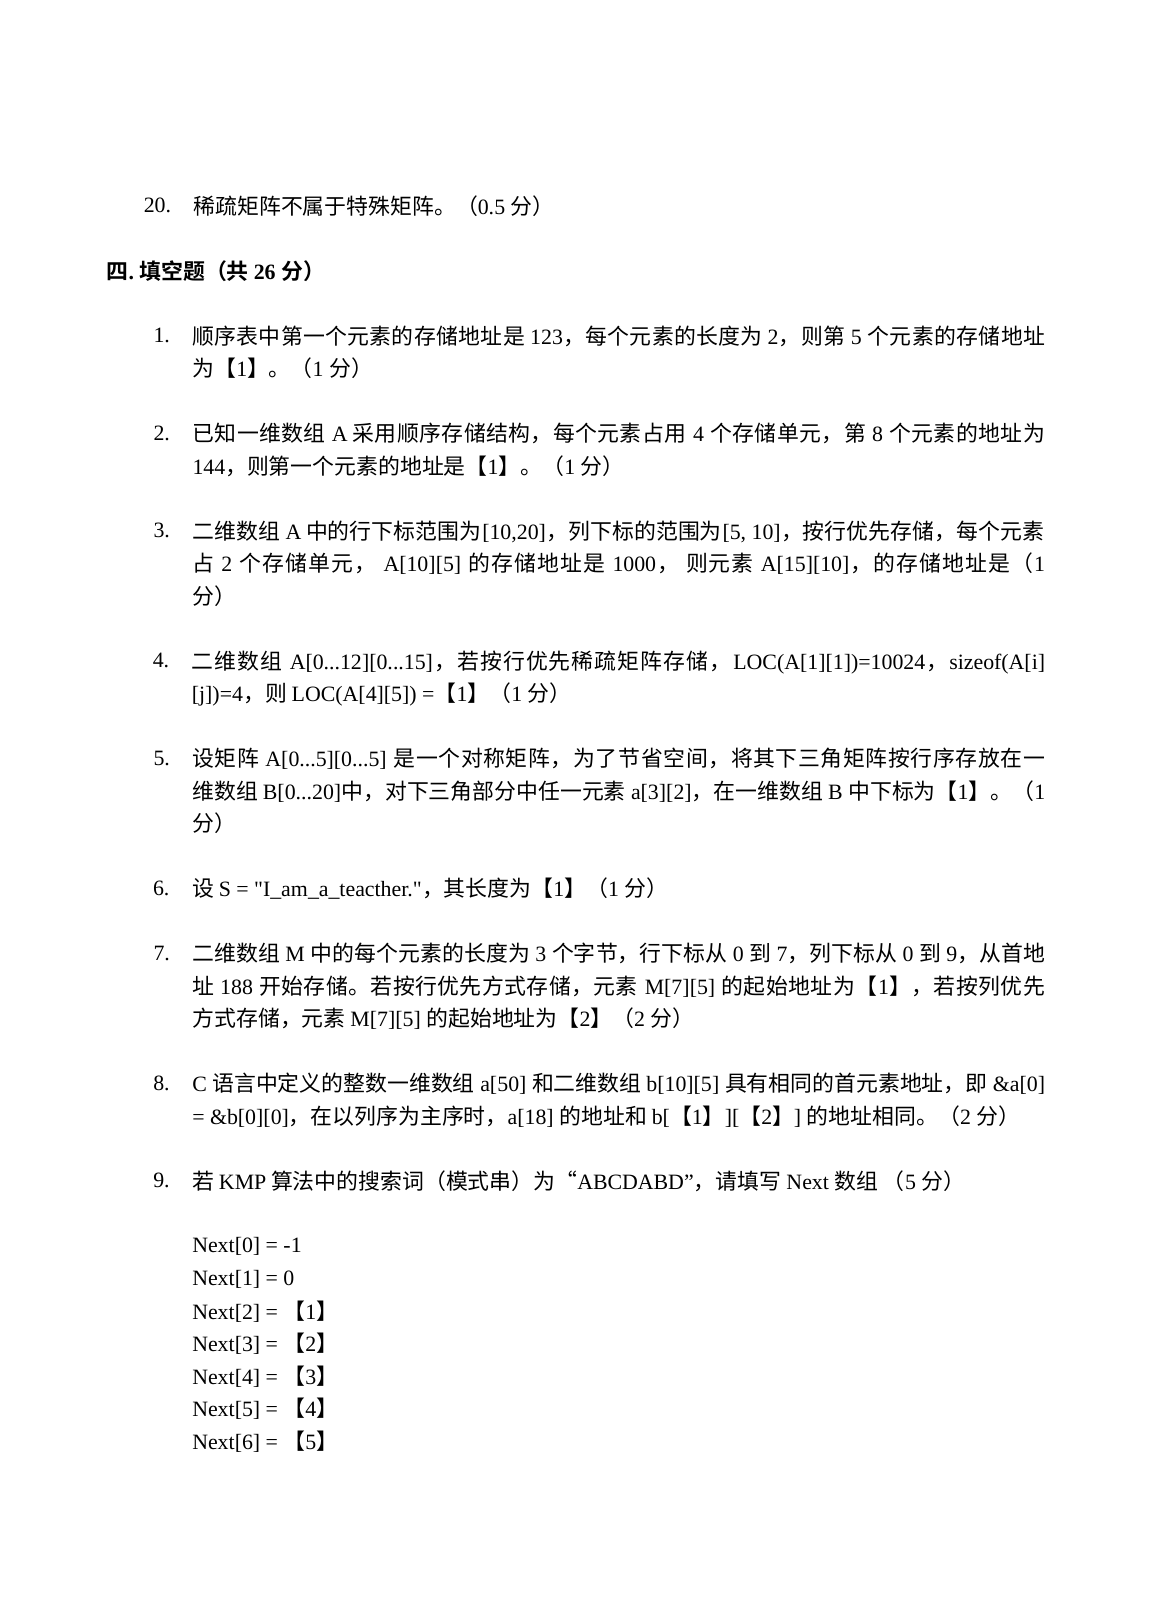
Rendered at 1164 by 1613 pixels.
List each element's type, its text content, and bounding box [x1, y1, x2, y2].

table_header C 语言中定义的整数一维数组 a[50] 和二维数组 b[10][5] 具有相同的首元素地址，即 &a[0] = &b[0][0]，在以列序为主序时，a[18] 的地址和 b[【1】][【2】] 的地址相同。（2 分） [181, 1066, 1057, 1131]
table_header 二维数组 M 中的每个元素的长度为 3 个字节，行下标从 0 到 7，列下标从 0 到 9，从首地址 188 开始存储。若按行优先方式存储，元素 M[7][5] 的起始地址为【1】，若按列优先方式存储，元素 M[7][5] 的起始地址为【2】（2 分） [181, 936, 1057, 1033]
table_header 设矩阵 A[0...5][0...5] 是一个对称矩阵，为了节省空间，将其下三角矩阵按行序存放在一维数组 B[0...20]中，对下三角部分中任一元素 a[3][2]，在一维数组 B 中下标为【1】。（1 分） [181, 741, 1057, 838]
table_header 6. [106, 871, 181, 903]
table_header 8. [106, 1066, 181, 1131]
table_header 二维数组 A[0...12][0...15]，若按行优先稀疏矩阵存储，LOC(A[1][1])=10024，sizeof(A[i][j])=4，则 LOC(A[4][5]) =【1】（1 分） [180, 644, 1057, 708]
table_header 已知一维数组 A 采用顺序存储结构，每个元素占用 4 个存储单元，第 8 个元素的地址为 144，则第一个元素的地址是【1】。（1 分） [181, 416, 1057, 481]
table_header 7. [106, 936, 181, 1033]
table_header 4. [106, 644, 180, 708]
table_header 设 S = "I_am_a_teacther."，其长度为【1】（1 分） [181, 871, 1057, 903]
table_header 若 KMP 算法中的搜索词（模式串）为“ABCDABD”，请填写 Next 数组 （5 分） Next[0] = -1 Next[1] = 0 Next[2] = 【1】 Next[3] = 【2】 Next[4] = 【3】 Next[5] = 【4】 Next[6] = 【5】 [181, 1164, 1057, 1456]
table_header 9. [106, 1164, 181, 1456]
table_header 二维数组 A 中的行下标范围为[10,20]，列下标的范围为[5, 10]，按行优先存储，每个元素占 2 个存储单元， A[10][5] 的存储地址是 1000， 则元素 A[15][10]，的存储地址是（1 分） [181, 514, 1057, 611]
table_header 3. [106, 514, 181, 611]
table_header 1. [106, 319, 181, 383]
table_header 20. [106, 189, 182, 221]
table_header 稀疏矩阵不属于特殊矩阵。（0.5 分） [182, 189, 1057, 221]
table_header 5. [106, 741, 181, 838]
table_header 2. [106, 416, 181, 481]
text 四. 填空题（共 26 分） [106, 253, 1057, 286]
table_header 顺序表中第一个元素的存储地址是123，每个元素的长度为2，则第 5 个元素的存储地址为【1】。（1 分） [181, 319, 1057, 383]
